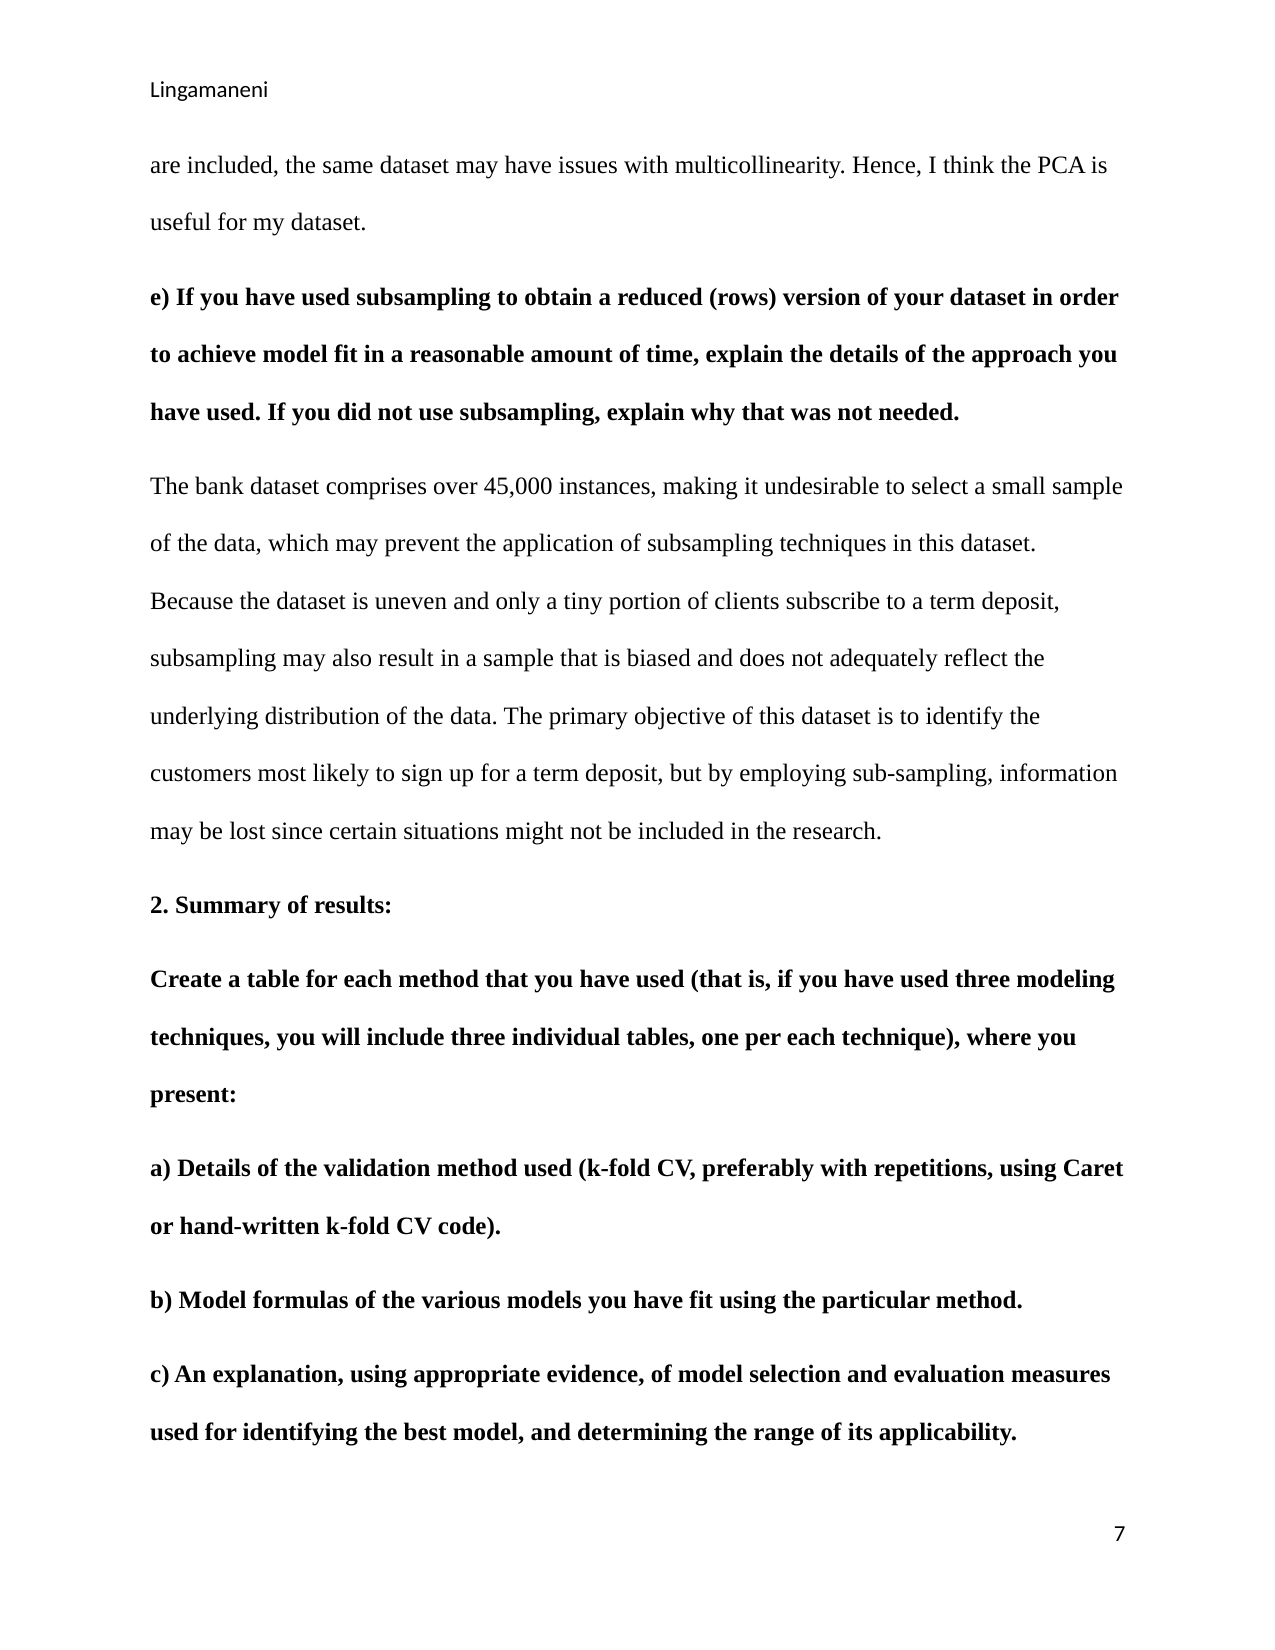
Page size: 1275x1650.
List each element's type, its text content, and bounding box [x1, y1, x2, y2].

text The bank dataset comprises over 45,000 instances, making it undesirable to select a small sample of the data, which may prevent the application of subsampling techniques in this dataset. Because the dataset is uneven and only a tiny portion of clients subscribe to a term deposit, subsampling may also result in a sample that is biased and does not adequately reflect the underlying distribution of the data. The primary objective of this dataset is to identify the customers most likely to sign up for a term deposit, but by employing sub-sampling, information may be lost since certain situations might not be included in the research. [150, 471, 1125, 844]
text 2. Summary of results: [150, 890, 1125, 919]
text Create a table for each method that you have used (that is, if you have used three modeling techniques, you will include three individual tables, one per each technique), where you present: [150, 964, 1125, 1108]
text c) An explanation, using appropriate evidence, of model selection and evaluation measures used for identifying the best model, and determining the range of its applicability. [150, 1359, 1125, 1445]
text e) If you have used subsampling to obtain a reduced (rows) version of your dataset in order to achieve model fit in a reasonable amount of time, explain the details of the approach you have used. If you did not use subsampling, explain why that was not needed. [150, 282, 1125, 425]
text b) Model formulas of the various models you have fit using the particular method. [150, 1285, 1125, 1314]
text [150, 150, 1125, 236]
text a) Details of the validation method used (k-fold CV, preferably with repetitions, using Caret or hand-written k-fold CV code). [150, 1153, 1125, 1239]
